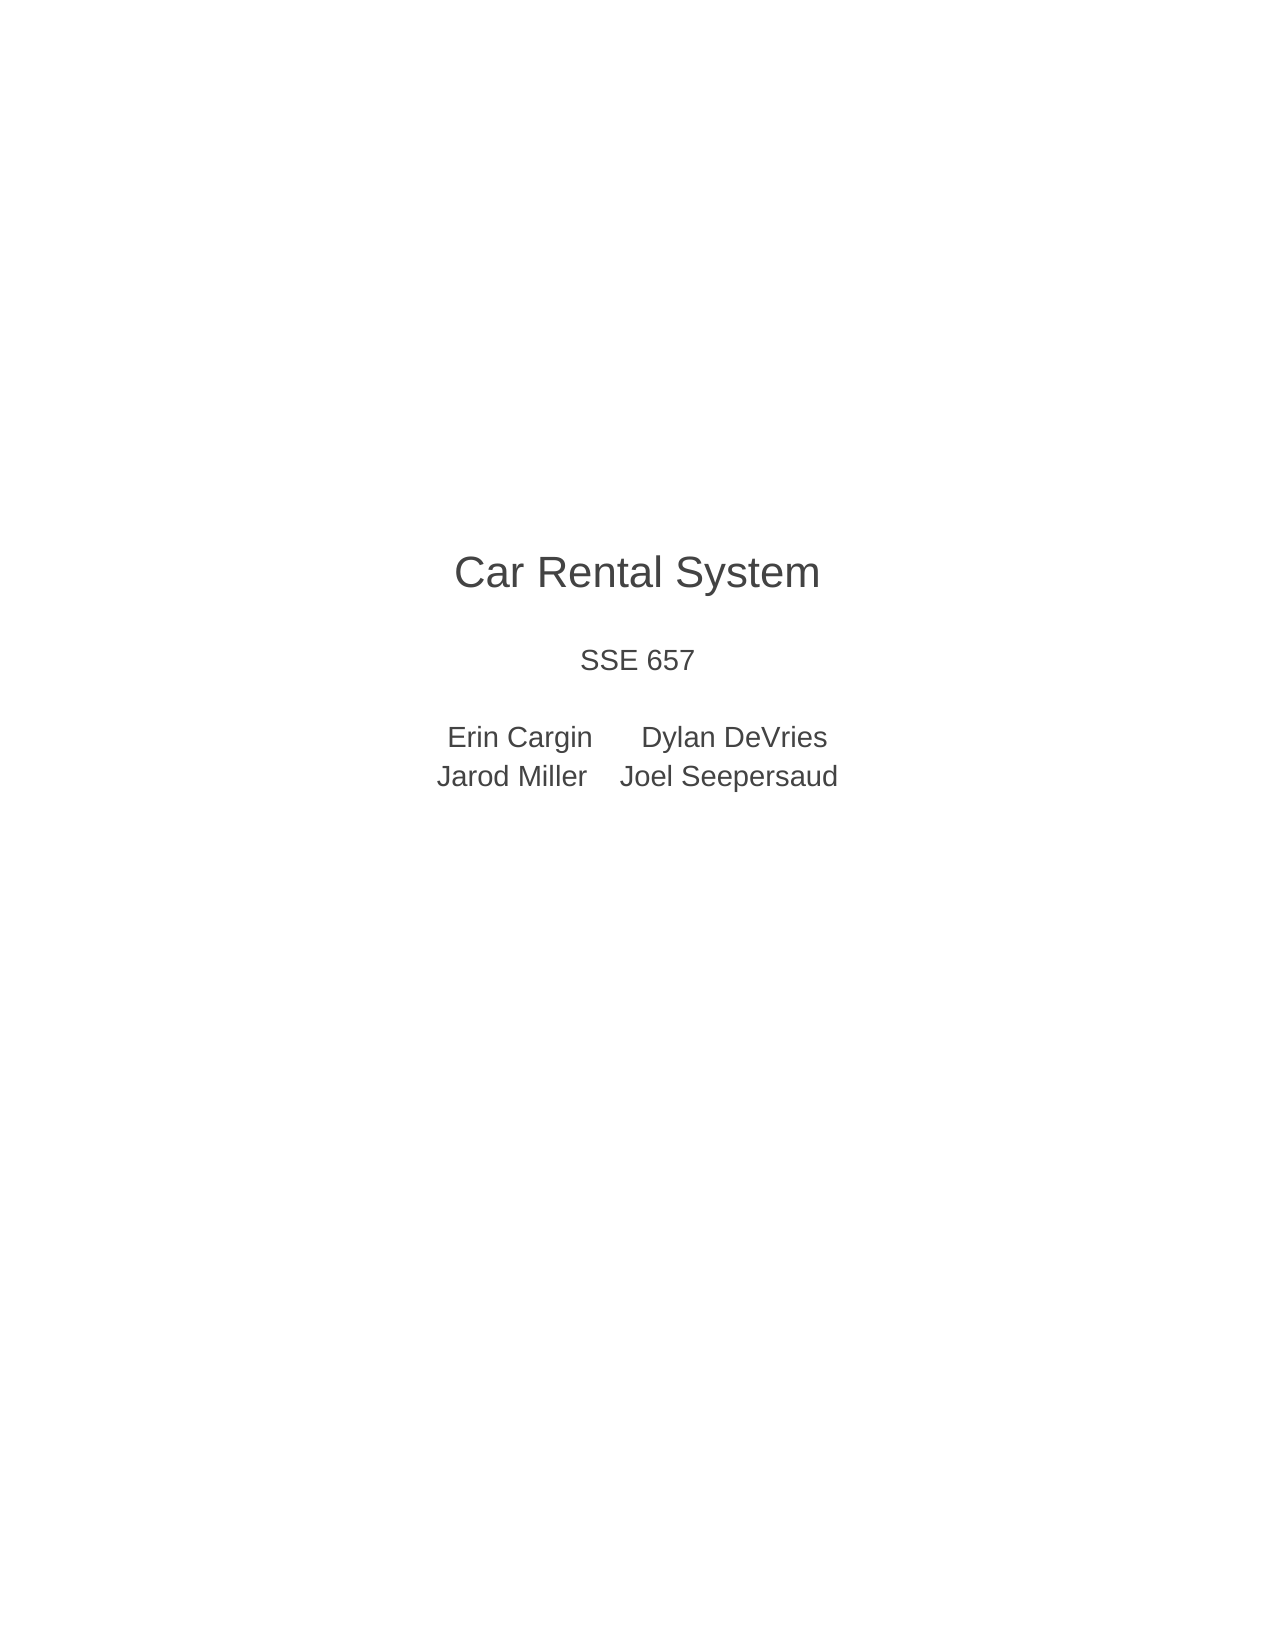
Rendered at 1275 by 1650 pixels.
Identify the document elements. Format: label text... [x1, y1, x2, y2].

text Car Rental System [150, 547, 1125, 597]
text SSE 657 [150, 643, 1125, 677]
text Erin Cargin Dylan DeVries [150, 720, 1125, 754]
text Jarod Miller Joel Seepersaud [150, 759, 1125, 792]
